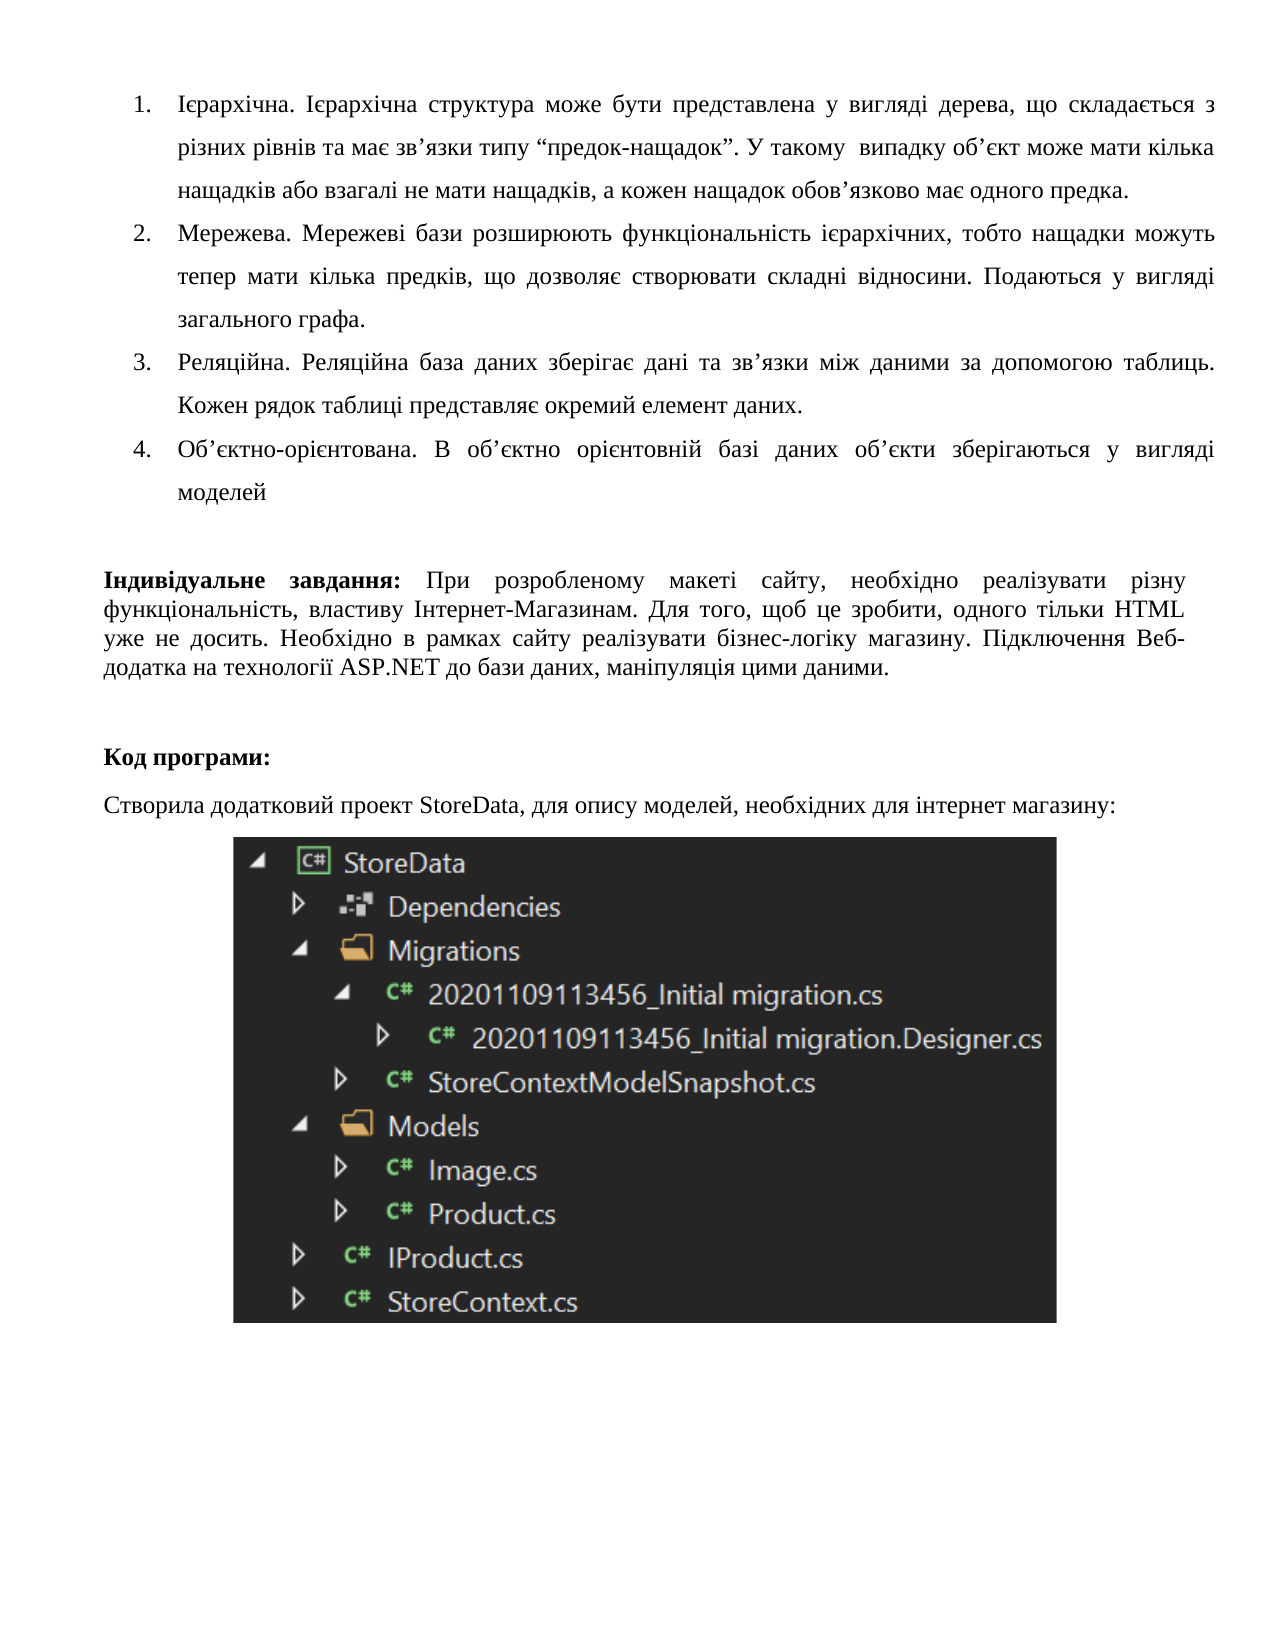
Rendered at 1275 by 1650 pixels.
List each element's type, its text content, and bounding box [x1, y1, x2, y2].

picture [233, 837, 1057, 1323]
list Об’єктно-орієнтована. В об’єктно орієнтовній базі даних об’єкти зберігаються у вигляді моделей [133, 434, 1216, 506]
text Створила додатковий проект StoreData, для опису моделей, необхідних для інтернет магазину: [103, 790, 1186, 819]
list Реляційна. Реляційна база даних зберігає дані та зв’язки між даними за допомогою таблиць. Кожен рядок таблиці представляє окремий елемент даних. [133, 347, 1216, 419]
text Код програми: [103, 742, 1186, 771]
list Мережева. Мережеві бази розширюють функціональність ієрархічних, тобто нащадки можуть тепер мати кілька предків, що дозволяє створювати складні відносини. Подаються у вигляді загального графа. [133, 218, 1216, 333]
list Ієрархічна. Ієрархічна структура може бути представлена у вигляді дерева, що складається з різних рівнів та має зв’язки типу “предок-нащадок”. У такому випадку об’єкт може мати кілька нащадків або взагалі не мати нащадків, а кожен нащадок обов’язково має одного предка. [133, 89, 1216, 204]
text Індивідуальне завдання: При розробленому макеті сайту, необхідно реалізувати різну функціональність, властиву Інтернет-Магазинам. Для того, щоб це зробити, одного тільки HTML уже не досить. Необхідно в рамках сайту реалізувати бізнес-логіку магазину. Підключення Веб-додатка на технології ASP.NET до бази даних, маніпуляція цими даними. [103, 565, 1186, 680]
